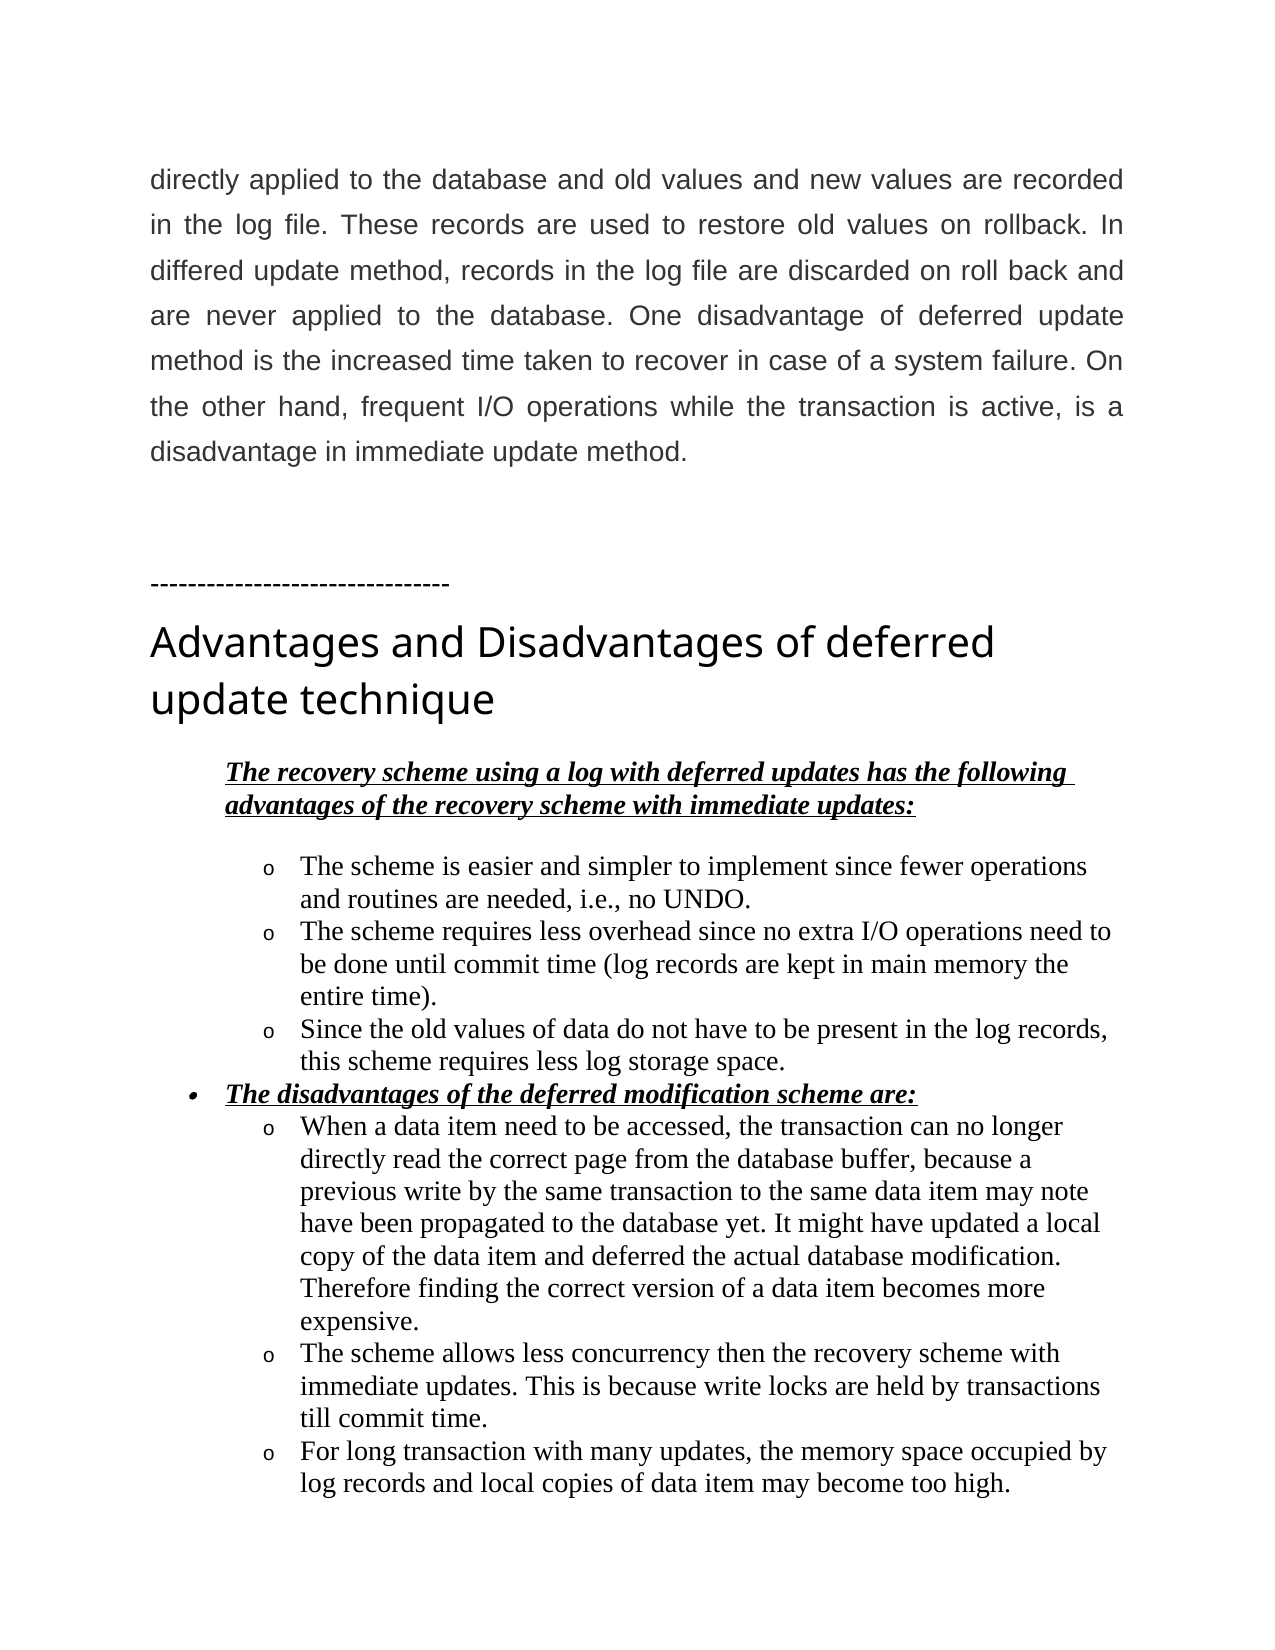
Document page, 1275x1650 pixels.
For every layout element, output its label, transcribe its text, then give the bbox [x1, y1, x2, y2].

text The recovery scheme using a log with deferred updates has the following advantages of the recovery scheme with immediate updates: [225, 755, 1125, 820]
list The scheme is easier and simpler to implement since fewer operations and routines are needed, i.e., no UNDO. [262, 849, 1125, 914]
list The scheme allows less concurrency then the recovery scheme with immediate updates. This is because write locks are held by transactions till commit time. [262, 1336, 1125, 1433]
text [150, 150, 1125, 467]
list Since the old values of data do not have to be present in the log records, this scheme requires less log storage space. [262, 1012, 1125, 1077]
list The scheme requires less overhead since no extra I/O operations need to be done until commit time (log records are kept in main memory the entire time). [262, 914, 1125, 1012]
list When a data item need to be accessed, the transaction can no longer directly read the correct page from the database buffer, because a previous write by the same transaction to the same data item may note have been propagated to the database yet. It might have updated a local copy of the data item and deferred the actual database modification. Therefore finding the correct version of a data item becomes more expensive. [262, 1109, 1125, 1336]
text -------------------------------- [150, 563, 1125, 602]
list The disadvantages of the deferred modification scheme are: [187, 1077, 1125, 1109]
list For long transaction with many updates, the memory space occupied by log records and local copies of data item may become too high. [262, 1433, 1125, 1498]
text Advantages and Disadvantages of deferred update technique [150, 613, 1125, 726]
